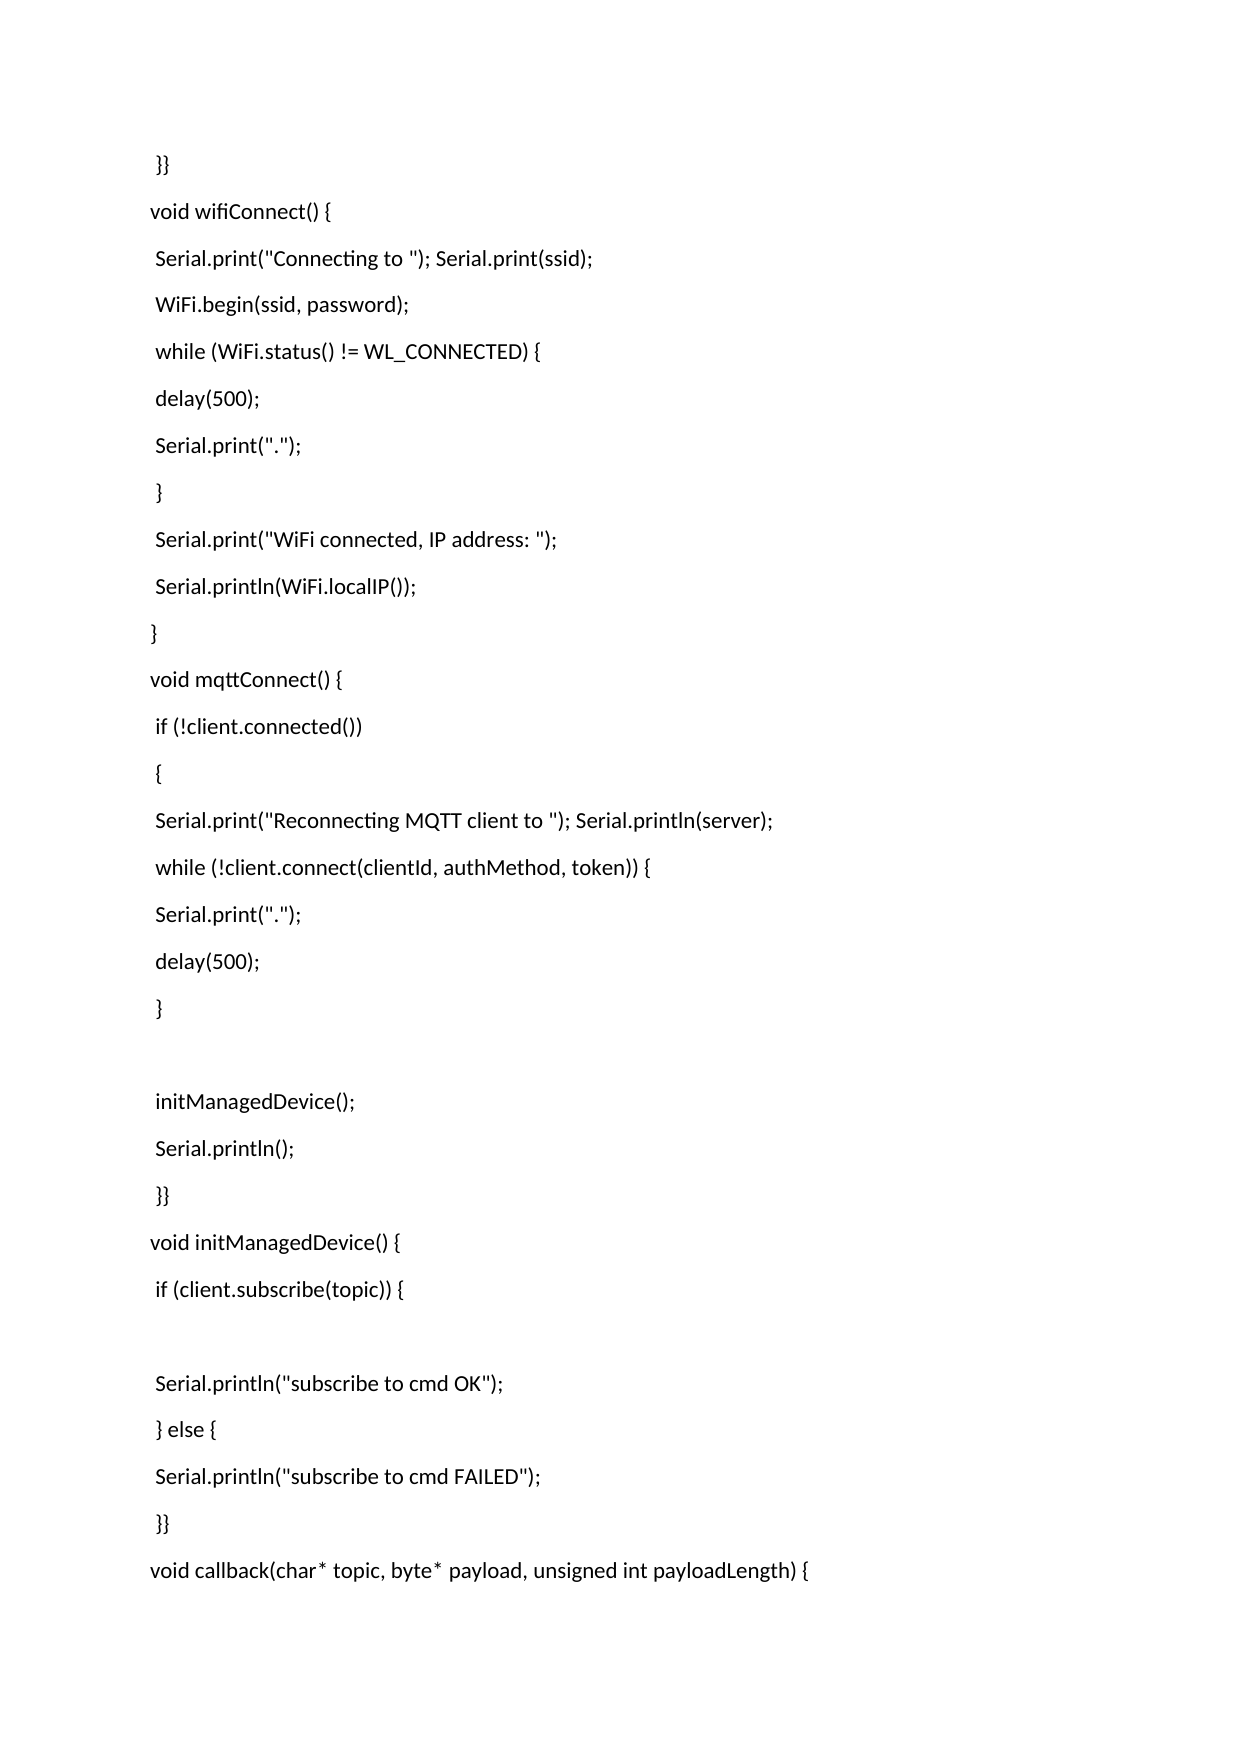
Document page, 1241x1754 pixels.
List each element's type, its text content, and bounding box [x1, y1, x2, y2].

text void initManagedDevice() { [150, 1228, 1090, 1256]
text Serial.print("."); [150, 431, 1090, 459]
text } [150, 478, 1090, 506]
text }} [150, 1509, 1090, 1537]
text initManagedDevice(); [150, 1087, 1090, 1116]
text while (!client.connect(clientId, authMethod, token)) { [150, 853, 1090, 881]
text while (WiFi.status() != WL_CONNECTED) { [150, 337, 1090, 366]
text delay(500); [150, 947, 1090, 975]
text WiFi.begin(ssid, password); [150, 291, 1090, 319]
text } [150, 619, 1090, 647]
text Serial.print("."); [150, 900, 1090, 928]
text void mqttConnect() { [150, 666, 1090, 694]
text delay(500); [150, 384, 1090, 412]
text void wifiConnect() { [150, 197, 1090, 225]
text }} [150, 150, 1090, 178]
text if (client.subscribe(topic)) { [150, 1275, 1090, 1303]
text Serial.print("Reconnecting MQTT client to "); Serial.println(server); [150, 806, 1090, 834]
text Serial.print("Connecting to "); Serial.print(ssid); [150, 244, 1090, 272]
text } [150, 994, 1090, 1022]
text Serial.println(WiFi.localIP()); [150, 572, 1090, 600]
text }} [150, 1181, 1090, 1209]
text Serial.println(); [150, 1134, 1090, 1162]
text Serial.println("subscribe to cmd FAILED"); [150, 1462, 1090, 1491]
text if (!client.connected()) [150, 712, 1090, 741]
text Serial.print("WiFi connected, IP address: "); [150, 525, 1090, 553]
text void callback(char* topic, byte* payload, unsigned int payloadLength) { [150, 1556, 1090, 1584]
text } else { [150, 1416, 1090, 1444]
text { [150, 759, 1090, 787]
text Serial.println("subscribe to cmd OK"); [150, 1369, 1090, 1397]
